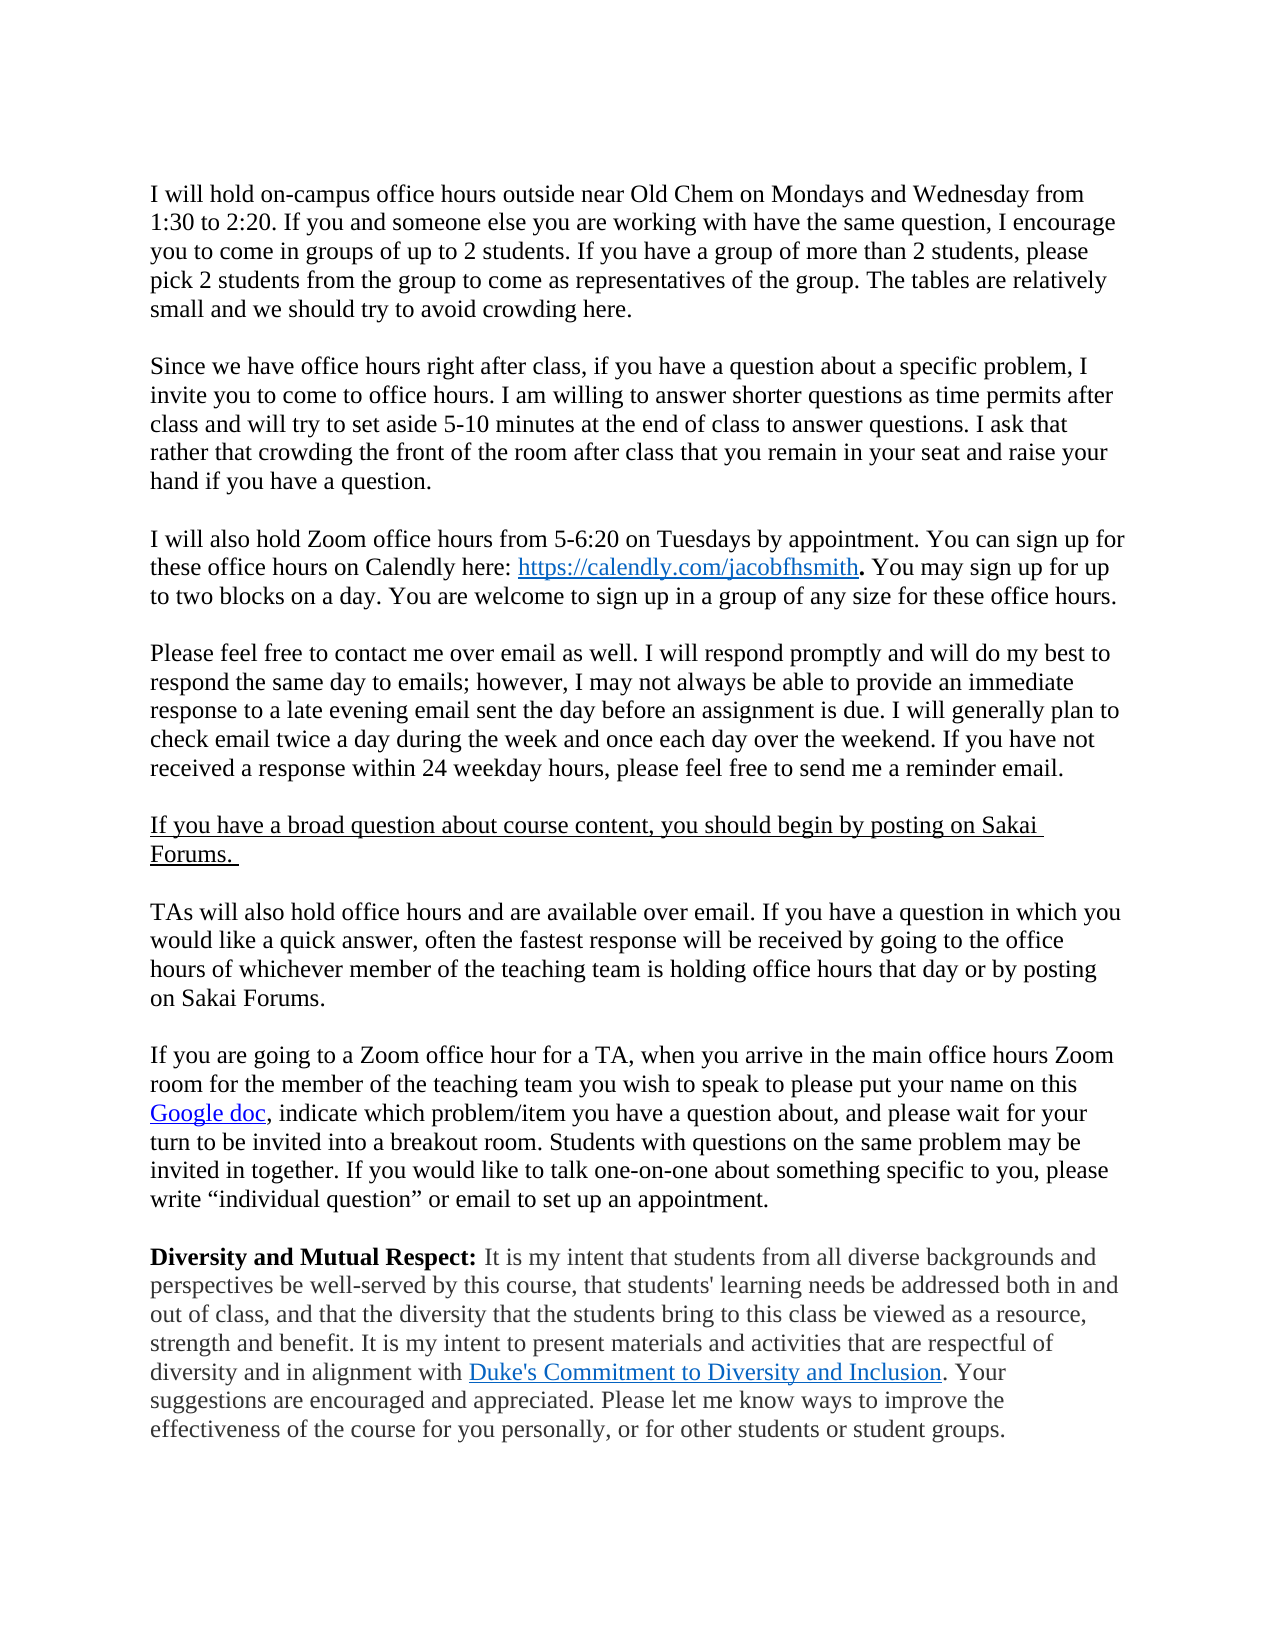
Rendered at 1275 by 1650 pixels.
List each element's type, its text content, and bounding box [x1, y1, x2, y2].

text I will also hold Zoom office hours from 5-6:20 on Tuesdays by appointment. You can sign up for these office hours on Calendly here: https://calendly.com/jacobfhsmith. You may sign up for up to two blocks on a day. You are welcome to sign up in a group of any size for these office hours. [150, 524, 1125, 610]
text If you are going to a Zoom office hour for a TA, when you arrive in the main office hours Zoom room for the member of the teaching team you wish to speak to please put your name on this Google doc, indicate which problem/item you have a question about, and please wait for your turn to be invited into a breakout room. Students with questions on the same problem may be invited in together. If you would like to talk one-on-one about something specific to you, please write “individual question” or email to set up an appointment. [150, 1041, 1125, 1213]
text Since we have office hours right after class, if you have a question about a specific problem, I invite you to come to office hours. I am willing to answer shorter questions as time permits after class and will try to set aside 5-10 minutes at the end of class to answer questions. I ask that rather that crowding the front of the room after class that you remain in your seat and raise your hand if you have a question. [150, 351, 1125, 495]
text If you have a broad question about course content, you should begin by posting on Sakai Forums. [150, 811, 1125, 868]
text TAs will also hold office hours and are available over email. If you have a question in which you would like a quick answer, often the fastest response will be received by going to the office hours of whichever member of the teaching team is holding office hours that day or by posting on Sakai Forums. [150, 897, 1125, 1012]
text Please feel free to contact me over email as well. I will respond promptly and will do my best to respond the same day to emails; however, I may not always be able to provide an immediate response to a late evening email sent the day before an assignment is due. I will generally plan to check email twice a day during the week and once each day over the weekend. If you have not received a response within 24 weekday hours, please feel free to send me a reminder email. [150, 638, 1125, 782]
text Diversity and Mutual Respect: It is my intent that students from all diverse backgrounds and perspectives be well-served by this course, that students' learning needs be addressed both in and out of class, and that the diversity that the students bring to this class be viewed as a resource, strength and benefit. It is my intent to present materials and activities that are respectful of diversity and in alignment with Duke's Commitment to Diversity and Inclusion. Your suggestions are encouraged and appreciated. Please let me know ways to improve the effectiveness of the course for you personally, or for other students or student groups. [150, 1242, 1125, 1443]
